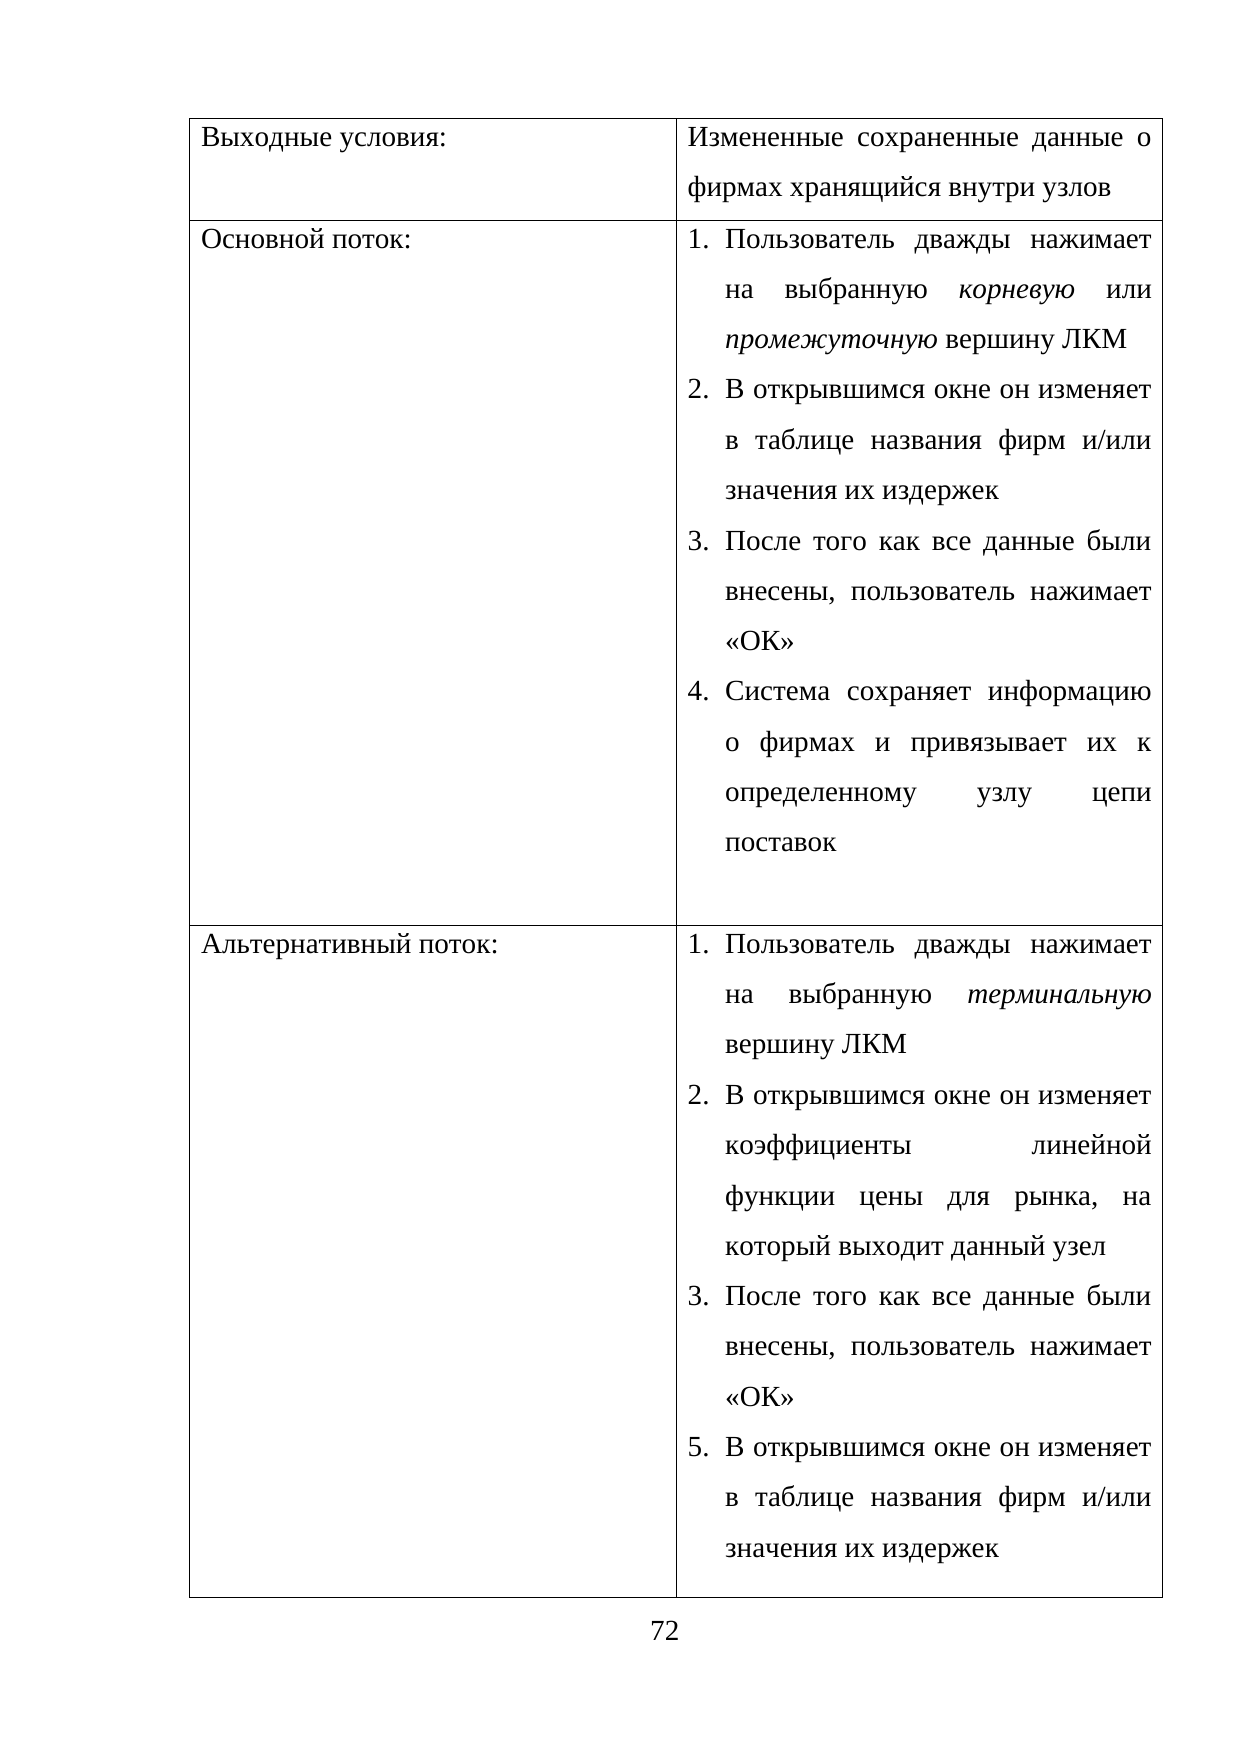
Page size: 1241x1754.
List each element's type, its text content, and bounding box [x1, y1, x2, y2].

table_cell Измененные сохраненные данные о фирмах хранящийся внутри узлов [677, 119, 1162, 220]
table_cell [677, 926, 1162, 1597]
table_cell Выходные условия: [190, 119, 676, 220]
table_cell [190, 926, 676, 1597]
table_cell Основной поток: [190, 221, 676, 925]
table_cell Пользователь дважды нажимает на выбранную корневую или промежуточную вершину ЛКМ В открывшимся окне он изменяет в таблице названия фирм и/или значения их издержек После того как все данные были внесены, пользователь нажимает «ОК» Система сохраняет информацию о фирмах и привязывает их к определенному узлу цепи поставок [677, 221, 1162, 925]
